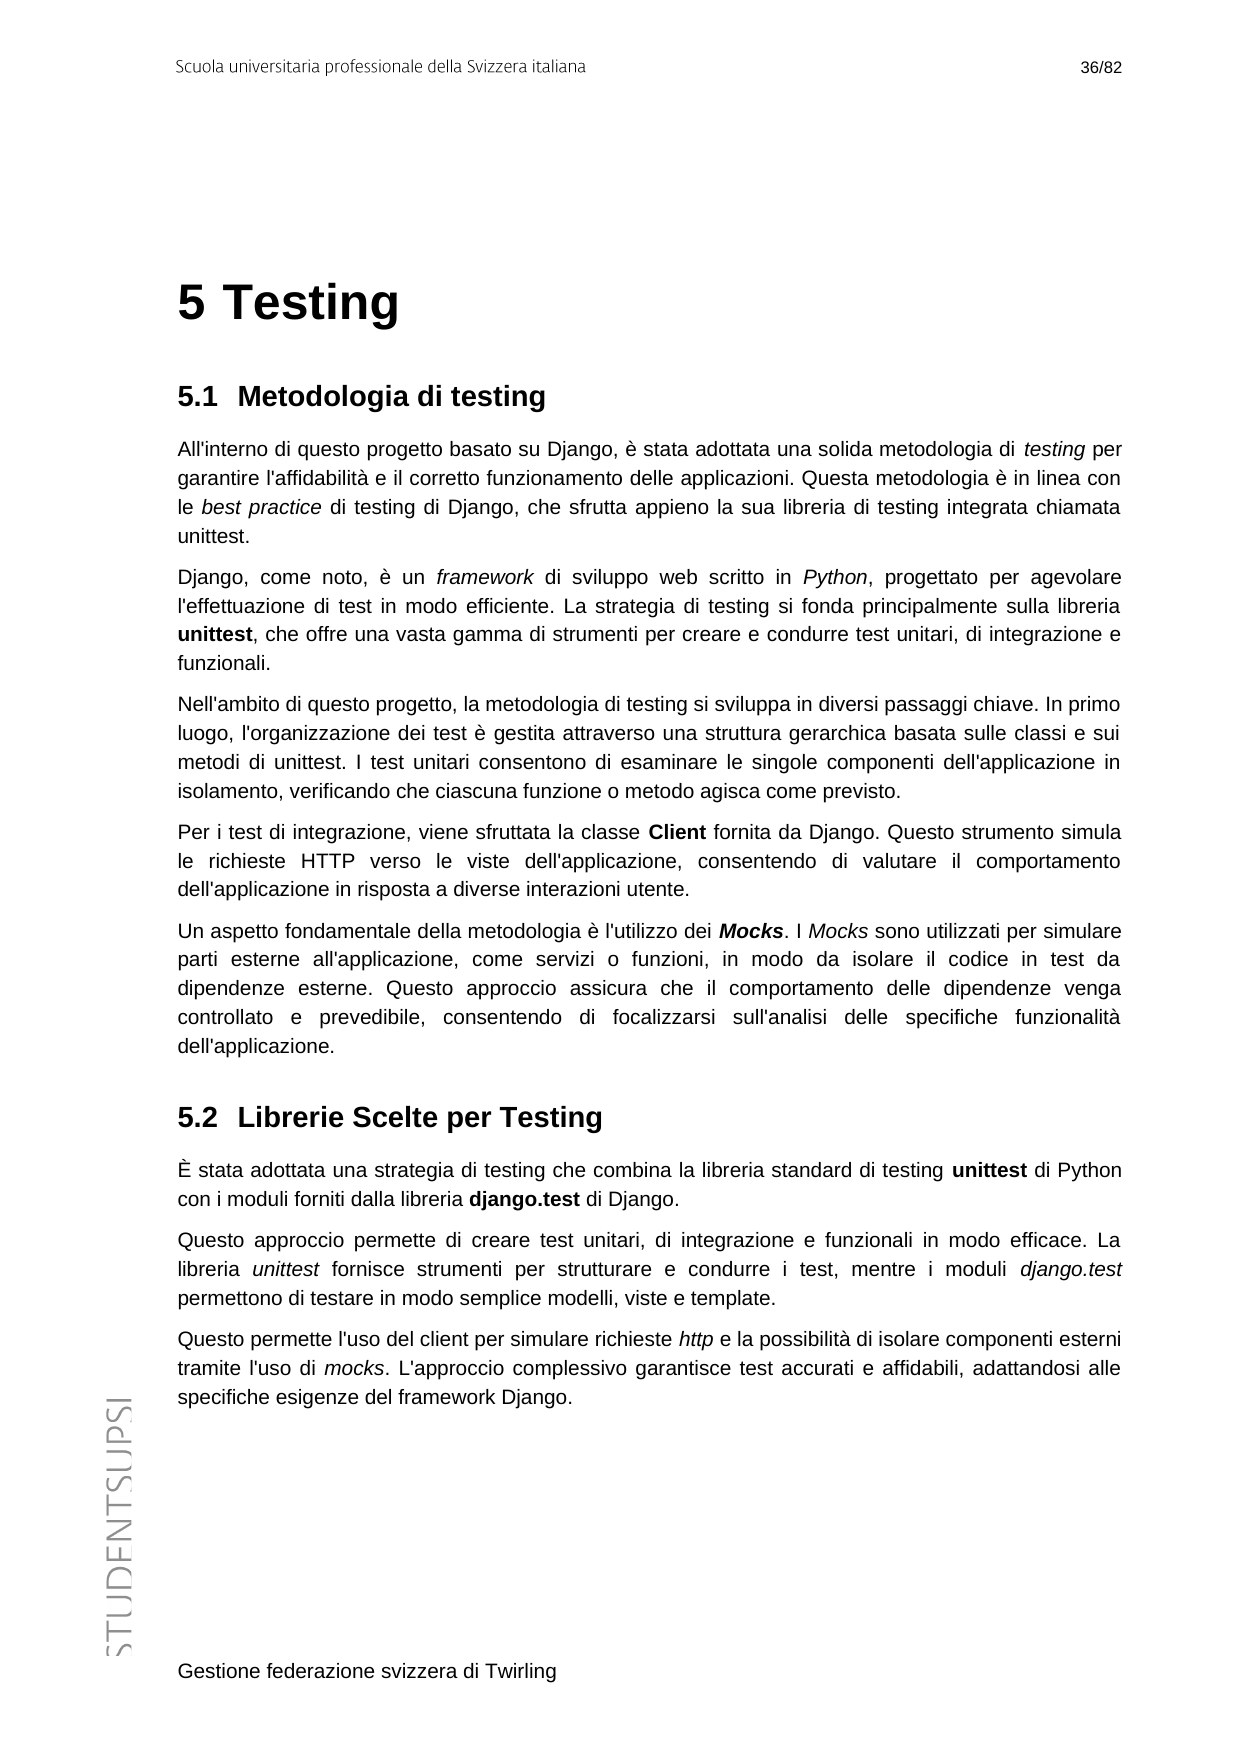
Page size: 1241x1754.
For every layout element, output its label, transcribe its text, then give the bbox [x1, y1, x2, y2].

subtitle Librerie Scelte per Testing [177, 1100, 1122, 1133]
picture [106, 1399, 132, 1657]
text Questo approccio permette di creare test unitari, di integrazione e funzionali in modo efficace. La libreria unittest fornisce strumenti per strutturare e condurre i test, mentre i moduli django.test permettono di testare in modo semplice modelli, viste e template. [177, 1228, 1122, 1310]
subtitle Testing [177, 272, 1122, 330]
text Per i test di integrazione, viene sfruttata la classe Client fornita da Django. Questo strumento simula le richieste HTTP verso le viste dell'applicazione, consentendo di valutare il comportamento dell'applicazione in risposta a diverse interazioni utente. [177, 820, 1122, 901]
text Nell'ambito di questo progetto, la metodologia di testing si sviluppa in diversi passaggi chiave. In primo luogo, l'organizzazione dei test è gestita attraverso una struttura gerarchica basata sulle classi e sui metodi di unittest. I test unitari consentono di esaminare le singole componenti dell'applicazione in isolamento, verificando che ciascuna funzione o metodo agisca come previsto. [177, 692, 1122, 802]
text All'interno di questo progetto basato su Django, è stata adottata una solida metodologia di testing per garantire l'affidabilità e il corretto funzionamento delle applicazioni. Questa metodologia è in linea con le best practice di testing di Django, che sfrutta appieno la sua libreria di testing integrata chiamata unittest. [177, 437, 1122, 547]
picture [168, 53, 602, 80]
text Questo permette l'uso del client per simulare richieste http e la possibilità di isolare componenti esterni tramite l'uso di mocks. L'approccio complessivo garantisce test accurati e affidabili, adattandosi alle specifiche esigenze del framework Django. [177, 1327, 1122, 1408]
text È stata adottata una strategia di testing che combina la libreria standard di testing unittest di Python con i moduli forniti dalla libreria django.test di Django. [177, 1158, 1122, 1211]
text Un aspetto fondamentale della metodologia è l'utilizzo dei Mocks. I Mocks sono utilizzati per simulare parti esterne all'applicazione, come servizi o funzioni, in modo da isolare il codice in test da dipendenze esterne. Questo approccio assicura che il comportamento delle dipendenze venga controllato e prevedibile, consentendo di focalizzarsi sull'analisi delle specifiche funzionalità dell'applicazione. [177, 918, 1122, 1057]
text Django, come noto, è un framework di sviluppo web scritto in Python, progettato per agevolare l'effettuazione di test in modo efficiente. La strategia di testing si fonda principalmente sulla libreria unittest, che offre una vasta gamma di strumenti per creare e condurre test unitari, di integrazione e funzionali. [177, 565, 1122, 675]
subtitle Metodologia di testing [177, 379, 1122, 412]
